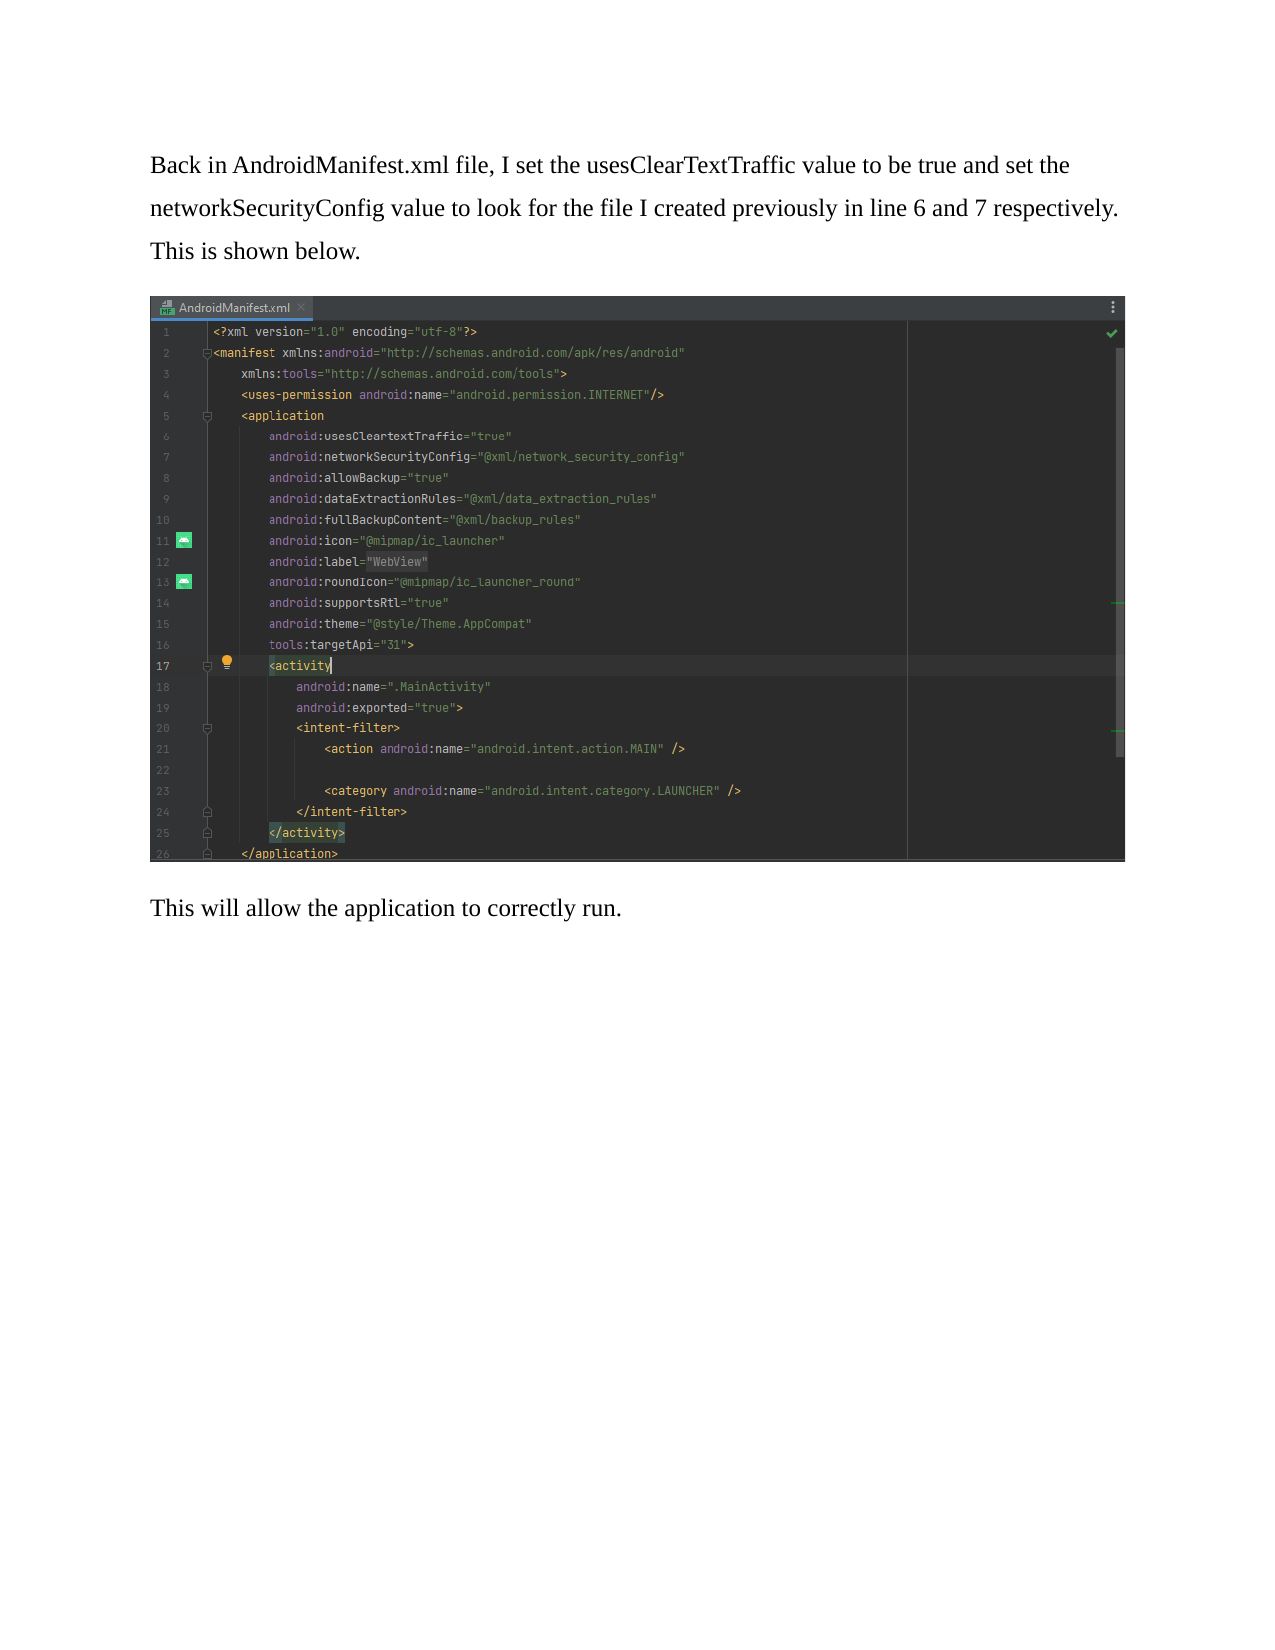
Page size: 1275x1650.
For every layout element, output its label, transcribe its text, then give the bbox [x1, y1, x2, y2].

picture [150, 296, 1125, 862]
text Back in AndroidManifest.xml file, I set the usesClearTextTraffic value to be true and set the networkSecurityConfig value to look for the file I created previously in line 6 and 7 respectively. This is shown below. [150, 150, 1125, 265]
text This will allow the application to correctly run. [150, 893, 1125, 922]
